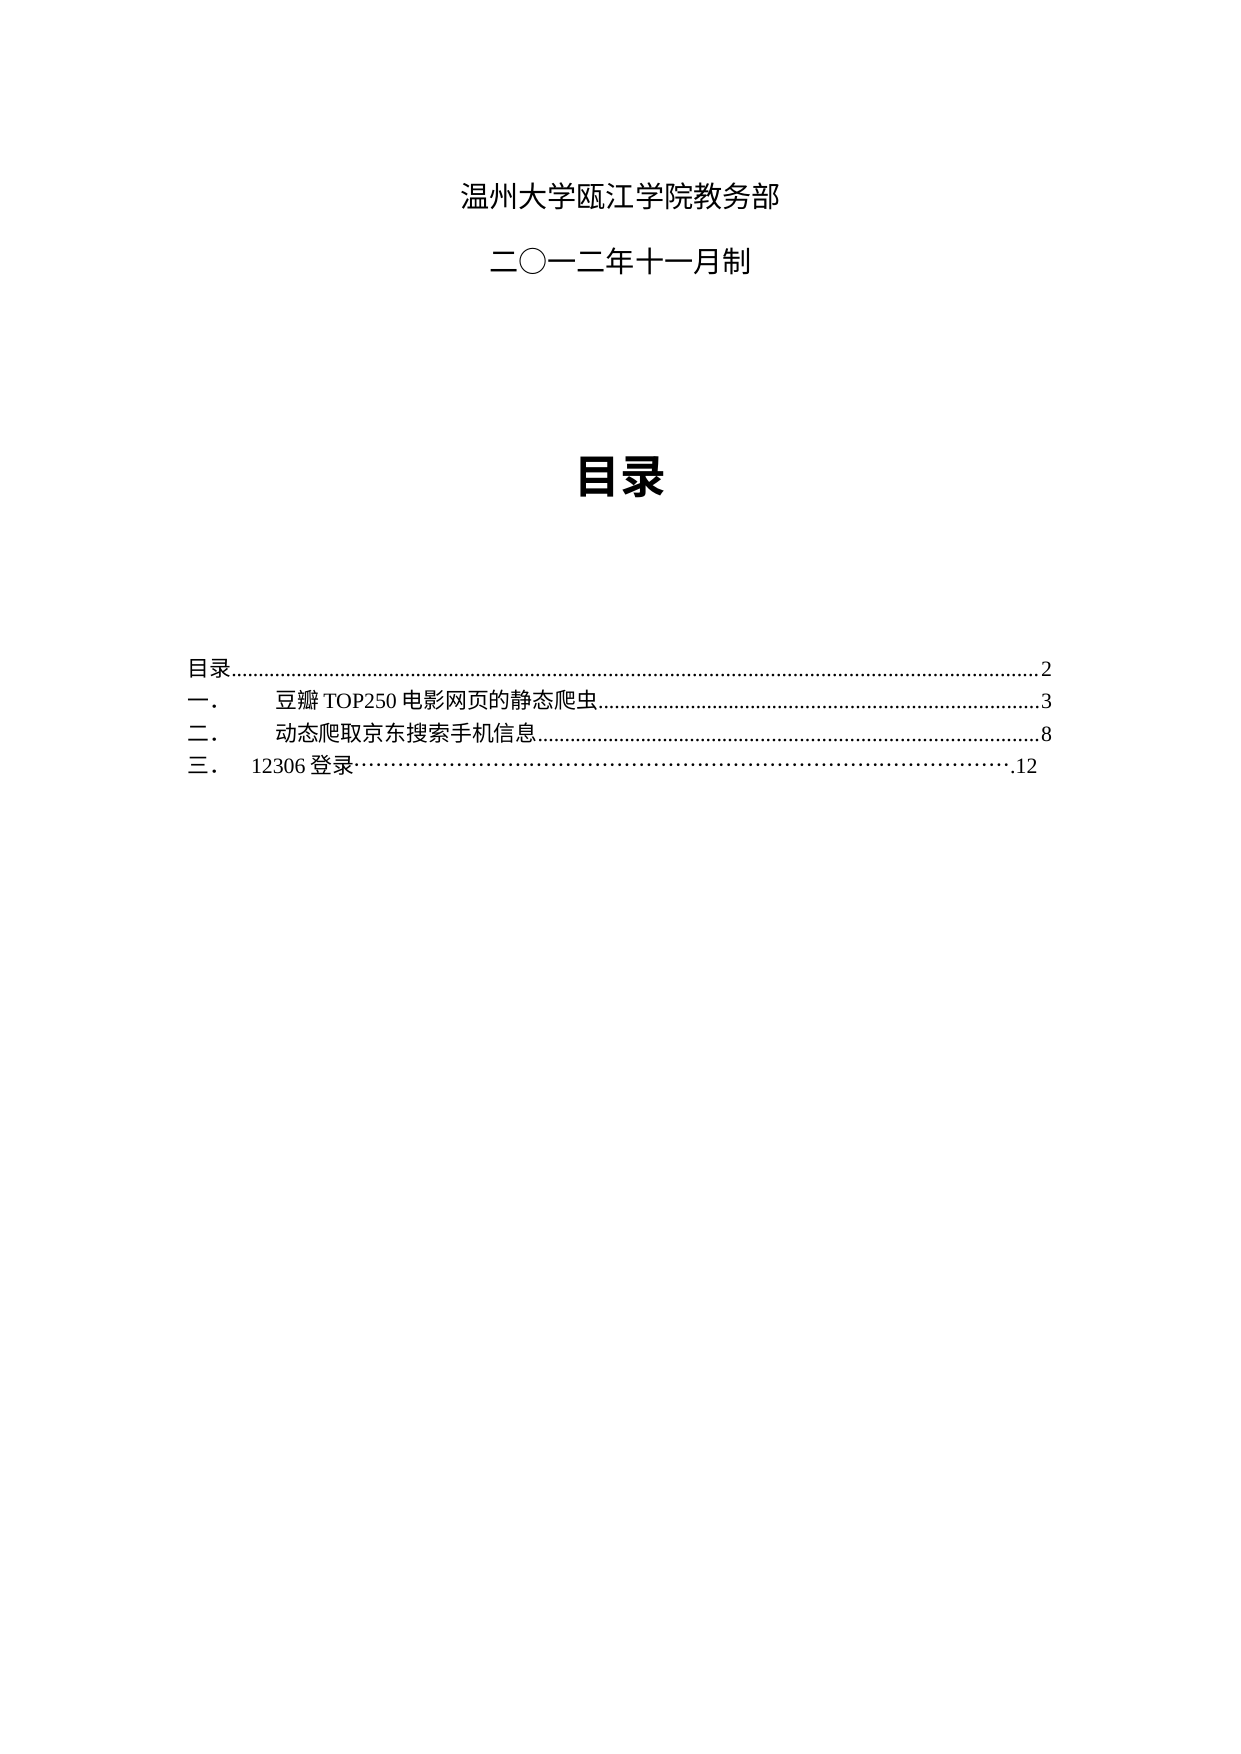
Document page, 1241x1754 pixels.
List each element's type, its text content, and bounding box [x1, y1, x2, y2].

text 温州大学瓯江学院教务部 [187, 162, 1053, 227]
subtitle 目录 [187, 425, 1053, 522]
text 二○一二年十一月制 [187, 227, 1053, 292]
text 目录 2 [187, 650, 1053, 683]
text 一． 豆瓣TOP250电影网页的静态爬虫 3 [187, 683, 1053, 715]
text 三． 12306登录……………………………………………………………………………….12 [187, 748, 1053, 780]
text 二． 动态爬取京东搜索手机信息 8 [187, 715, 1053, 748]
